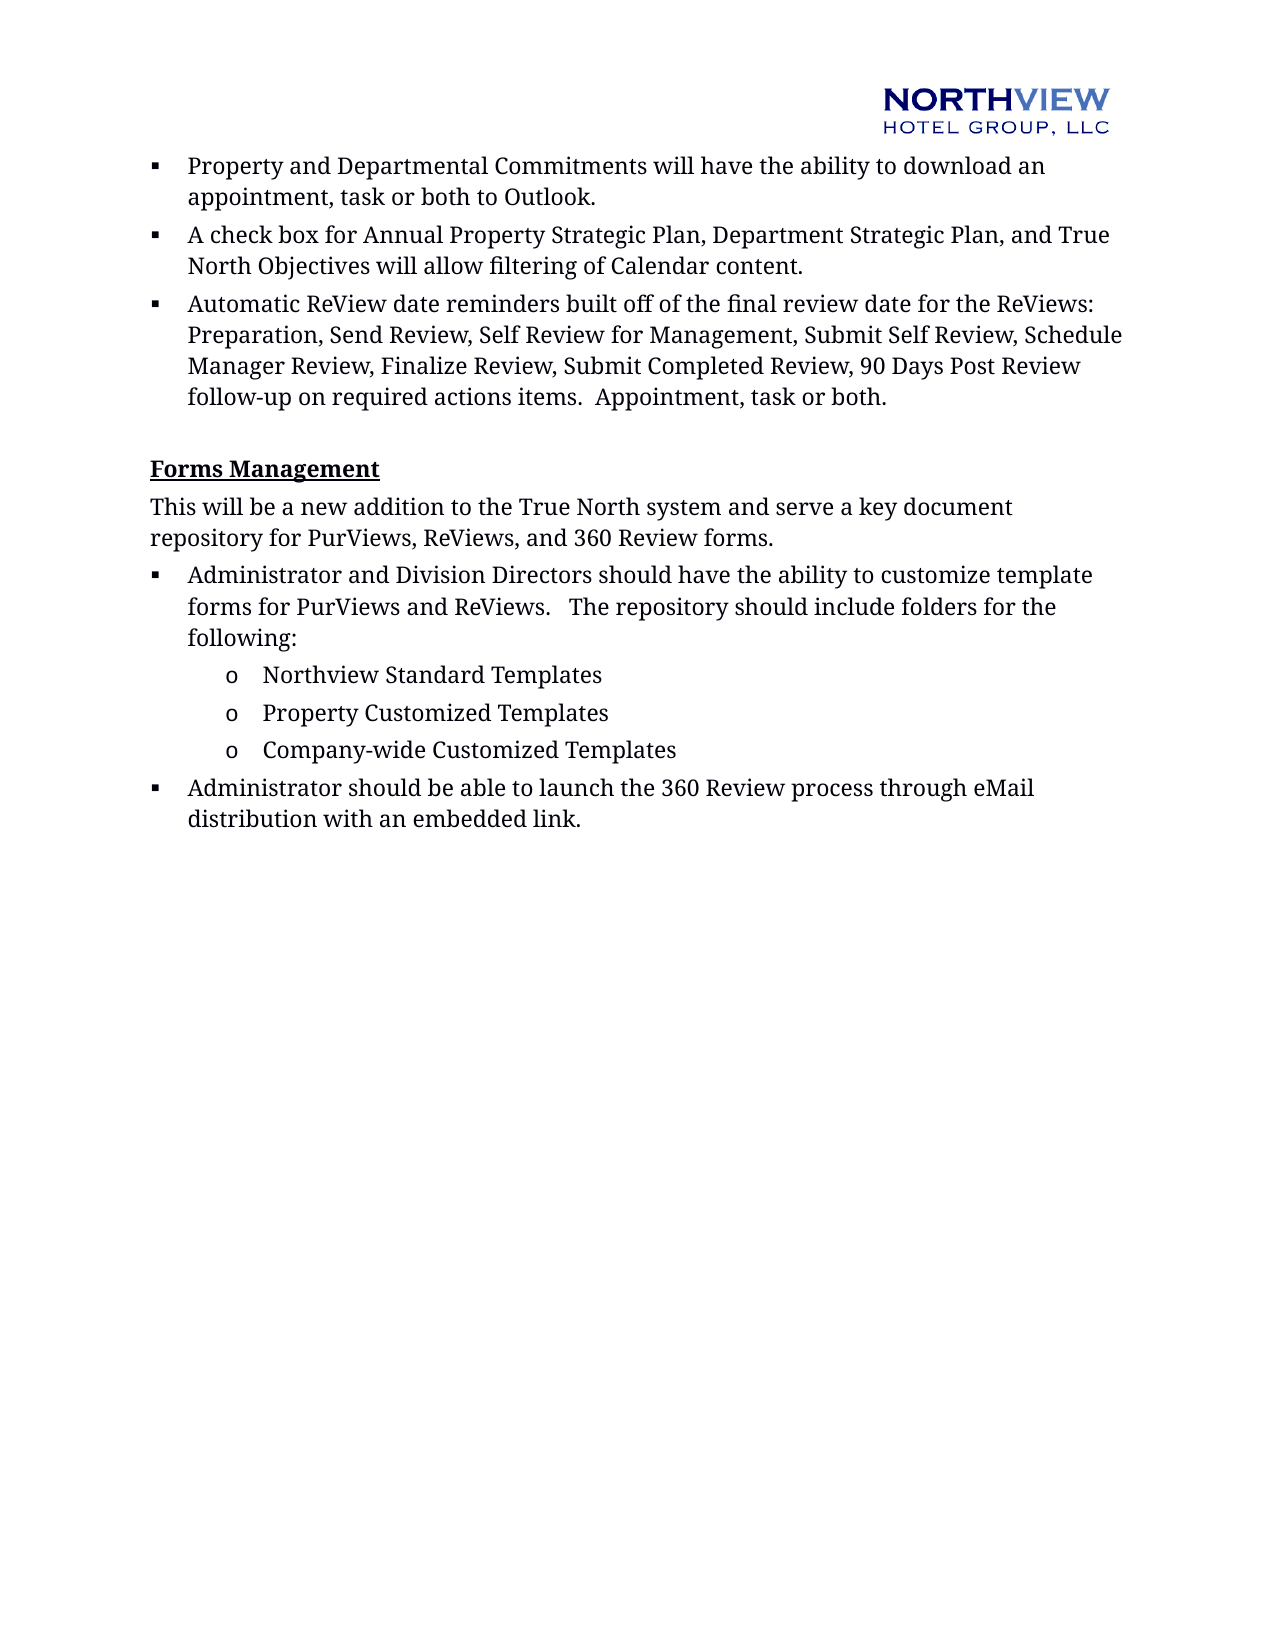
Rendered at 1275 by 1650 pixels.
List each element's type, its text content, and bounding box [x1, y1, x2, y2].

picture [867, 75, 1125, 150]
list Company-wide Customized Templates [225, 734, 1125, 766]
list Administrator and Division Directors should have the ability to customize template forms for PurViews and ReViews. The repository should include folders for the following: [150, 559, 1125, 653]
list Property and Departmental Commitments will have the ability to download an appointment, task or both to Outlook. [150, 150, 1125, 212]
list Property Customized Templates [225, 697, 1125, 728]
text Forms Management [150, 453, 1125, 484]
list Administrator should be able to launch the 360 Review process through eMail distribution with an embedded link. [150, 772, 1125, 834]
list A check box for Annual Property Strategic Plan, Department Strategic Plan, and True North Objectives will allow filtering of Calendar content. [150, 219, 1125, 281]
text This will be a new addition to the True North system and serve a key document repository for PurViews, ReViews, and 360 Review forms. [150, 491, 1125, 553]
list Automatic ReView date reminders built off of the final review date for the ReViews: Preparation, Send Review, Self Review for Management, Submit Self Review, Schedule Manager Review, Finalize Review, Submit Completed Review, 90 Days Post Review follow-up on required actions items. Appointment, task or both. [150, 287, 1125, 412]
list Northview Standard Templates [225, 659, 1125, 691]
